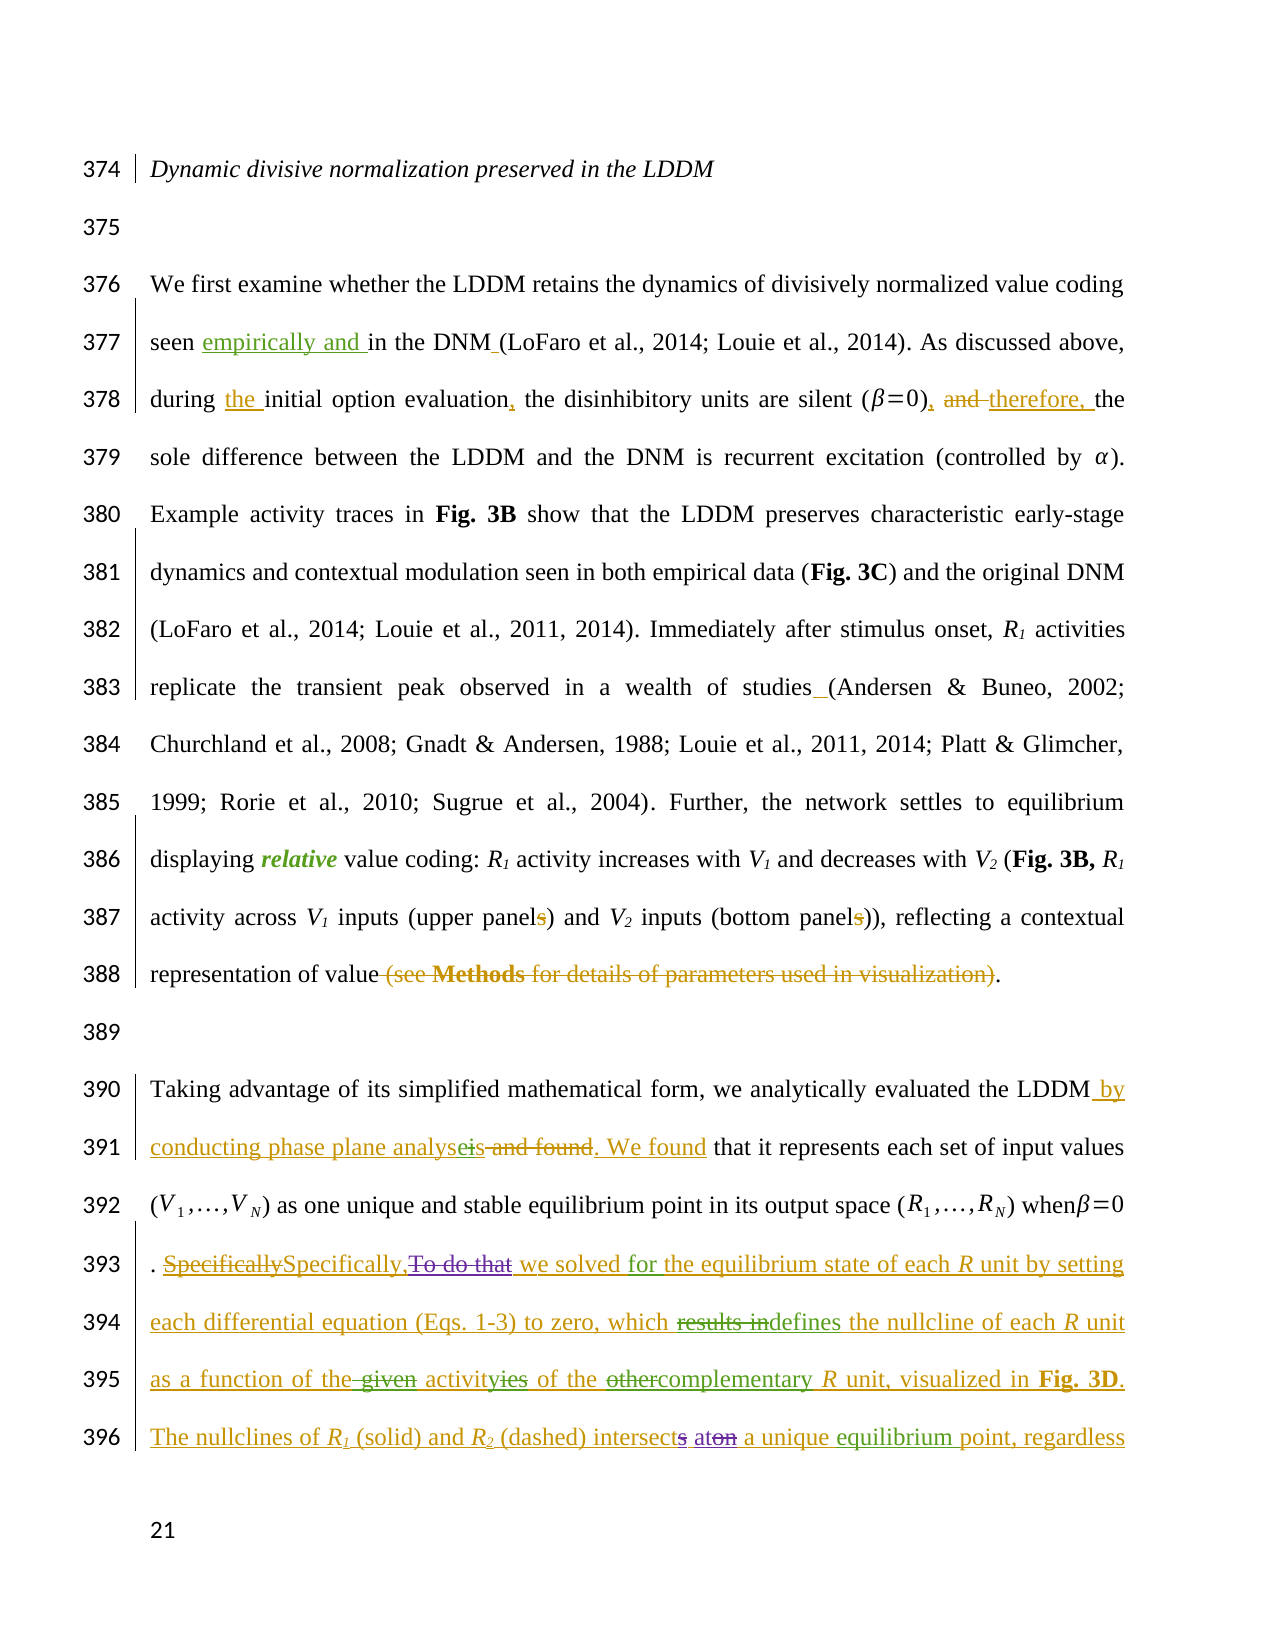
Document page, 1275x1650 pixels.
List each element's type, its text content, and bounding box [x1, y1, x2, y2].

text We first examine whether the LDDM retains the dynamics of divisively normalized value coding seen in the DNM(LoFaro et al., 2014; Louie et al., 2014). As discussed above, during initial option evaluation the disinhibitory units are silent () the sole difference between the LDDM and the DNM is recurrent excitation (controlled by ). Example activity traces in Fig. 3B show that the LDDM preserves characteristic early-stage dynamics and contextual modulation seen in both empirical data (Fig. 3C) and the original DNM(LoFaro et al., 2014; Louie et al., 2011, 2014). Immediately after stimulus onset, R1 activities replicate the transient peak observed in a wealth of studies(Andersen & Buneo, 2002; Churchland et al., 2008; Gnadt & Andersen, 1988; Louie et al., 2011, 2014; Platt & Glimcher, 1999; Rorie et al., 2010; Sugrue et al., 2004). Further, the network settles to equilibrium displaying relative value coding: R1 activity increases with V1 and decreases with V2 (Fig. 3B, R1 activity across V1 inputs (upper panel) and V2 inputs (bottom panel)), reflecting a contextual representation of value. [150, 269, 1125, 988]
subtitle Dynamic divisive normalization preserved in the LDDM [150, 154, 1125, 183]
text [150, 1391, 1125, 1451]
